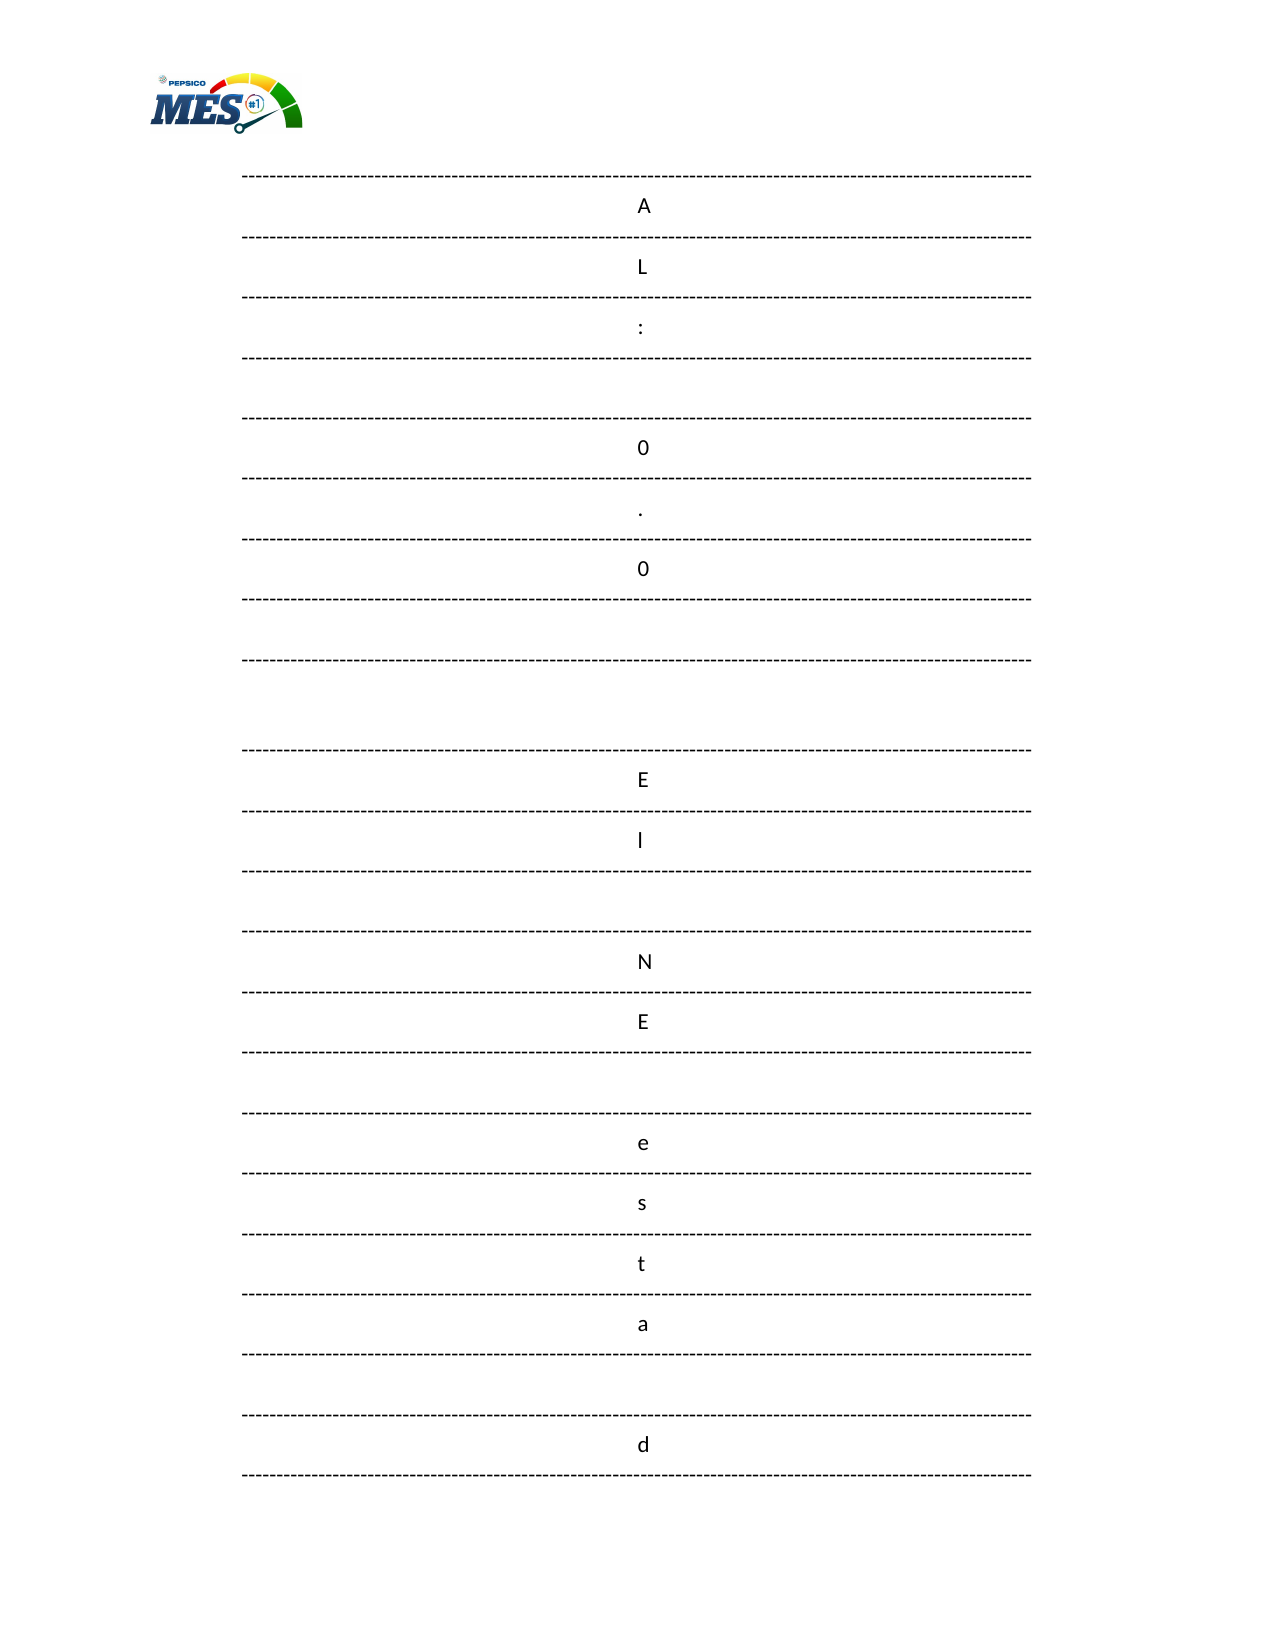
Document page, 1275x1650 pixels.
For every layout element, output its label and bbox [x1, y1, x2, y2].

picture [150, 73, 303, 134]
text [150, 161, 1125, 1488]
